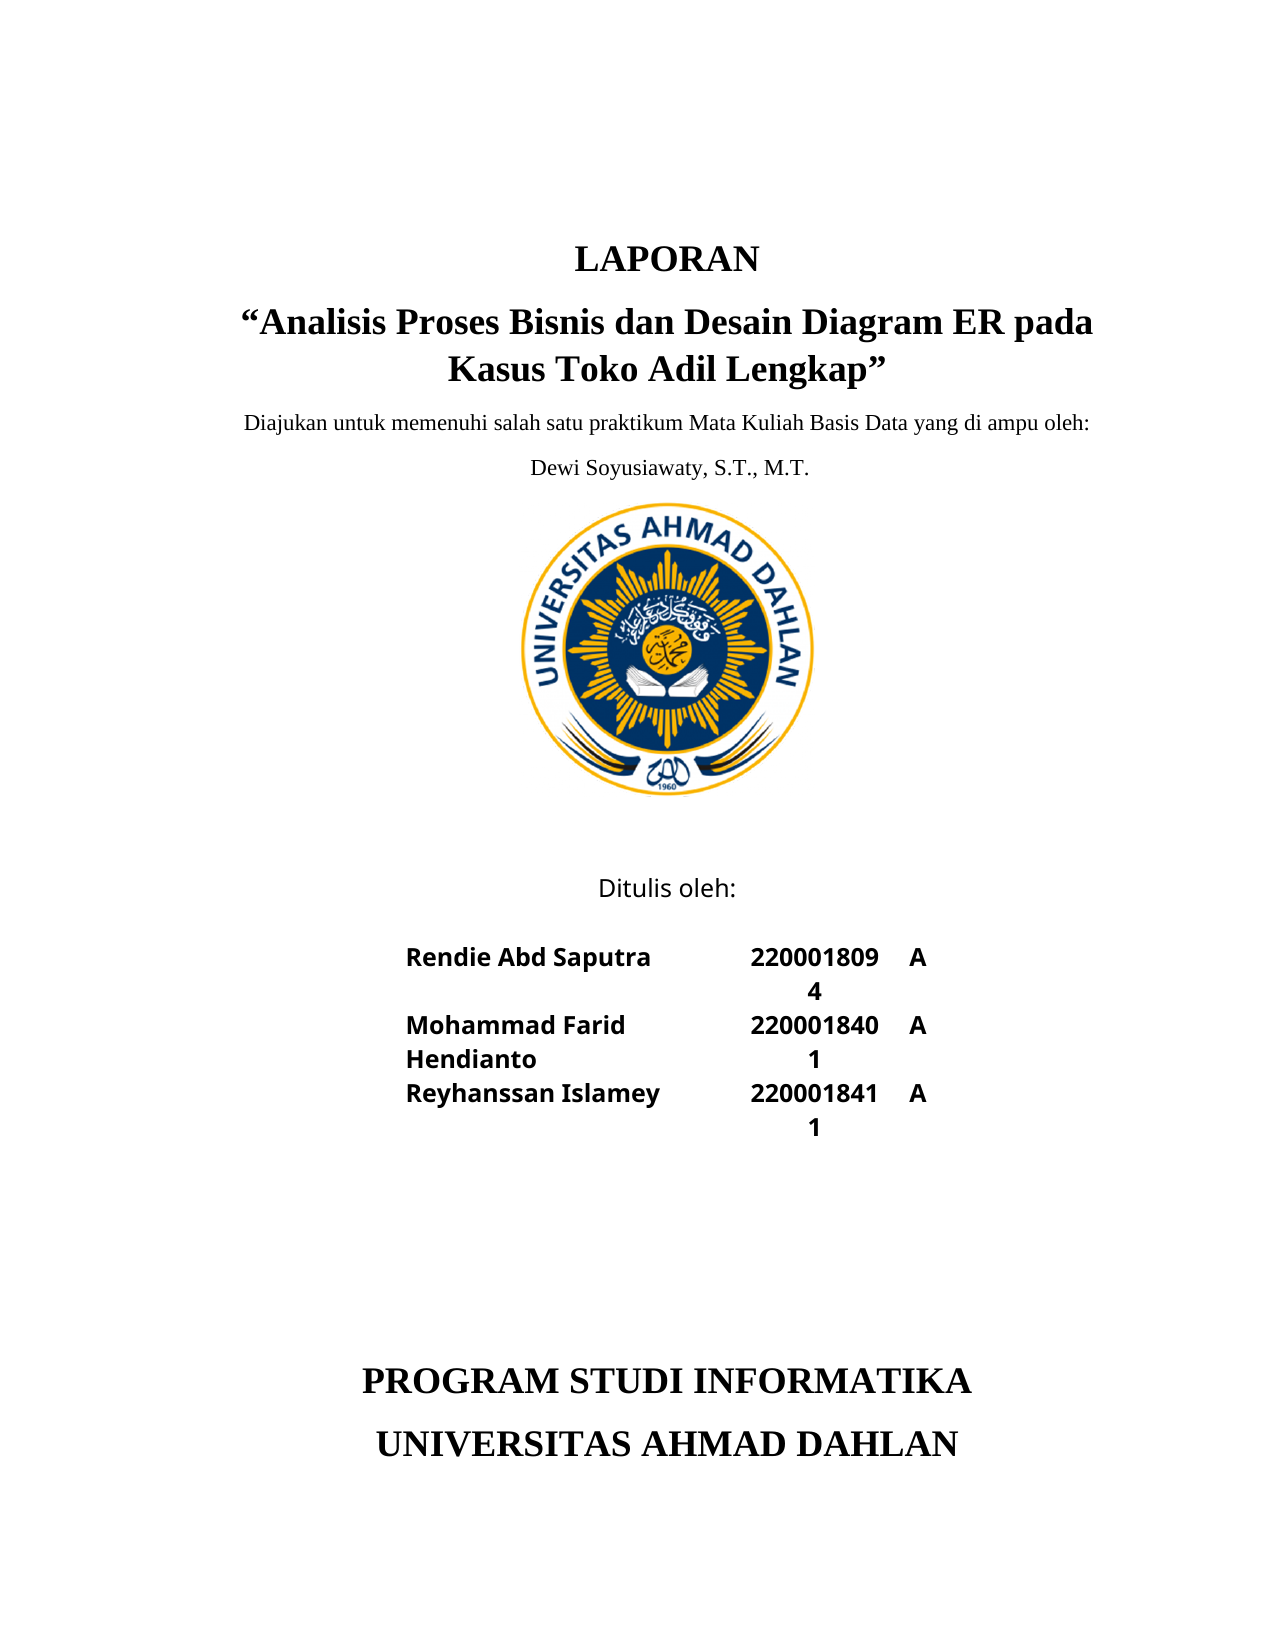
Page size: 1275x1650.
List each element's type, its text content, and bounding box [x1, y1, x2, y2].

table_header Rendie Abd Saputra [394, 939, 734, 1007]
table_header A [896, 939, 940, 1007]
text UNIVERSITAS AHMAD DAHLAN [236, 1421, 1098, 1464]
text PROGRAM STUDI INFORMATIKA [236, 1358, 1098, 1401]
picture [519, 501, 815, 797]
text LAPORAN [236, 236, 1098, 279]
table_cell A [896, 1007, 940, 1075]
text Diajukan untuk memenuhi salah satu praktikum Mata Kuliah Basis Data yang di ampu oleh: [236, 409, 1098, 436]
table_cell A [896, 1075, 940, 1143]
text Dewi Soyusiawaty, S.T., M.T. [236, 454, 1098, 481]
text Ditulis oleh: [236, 871, 1098, 905]
table_header 2200018094 [734, 939, 896, 1007]
table_cell 2200018411 [734, 1075, 896, 1143]
table_cell Mohammad Farid Hendianto [394, 1007, 734, 1075]
table_cell 2200018401 [734, 1007, 896, 1075]
text “Analisis Proses Bisnis dan Desain Diagram ER pada Kasus Toko Adil Lengkap” [236, 299, 1098, 389]
table_cell Reyhanssan Islamey [394, 1075, 734, 1143]
